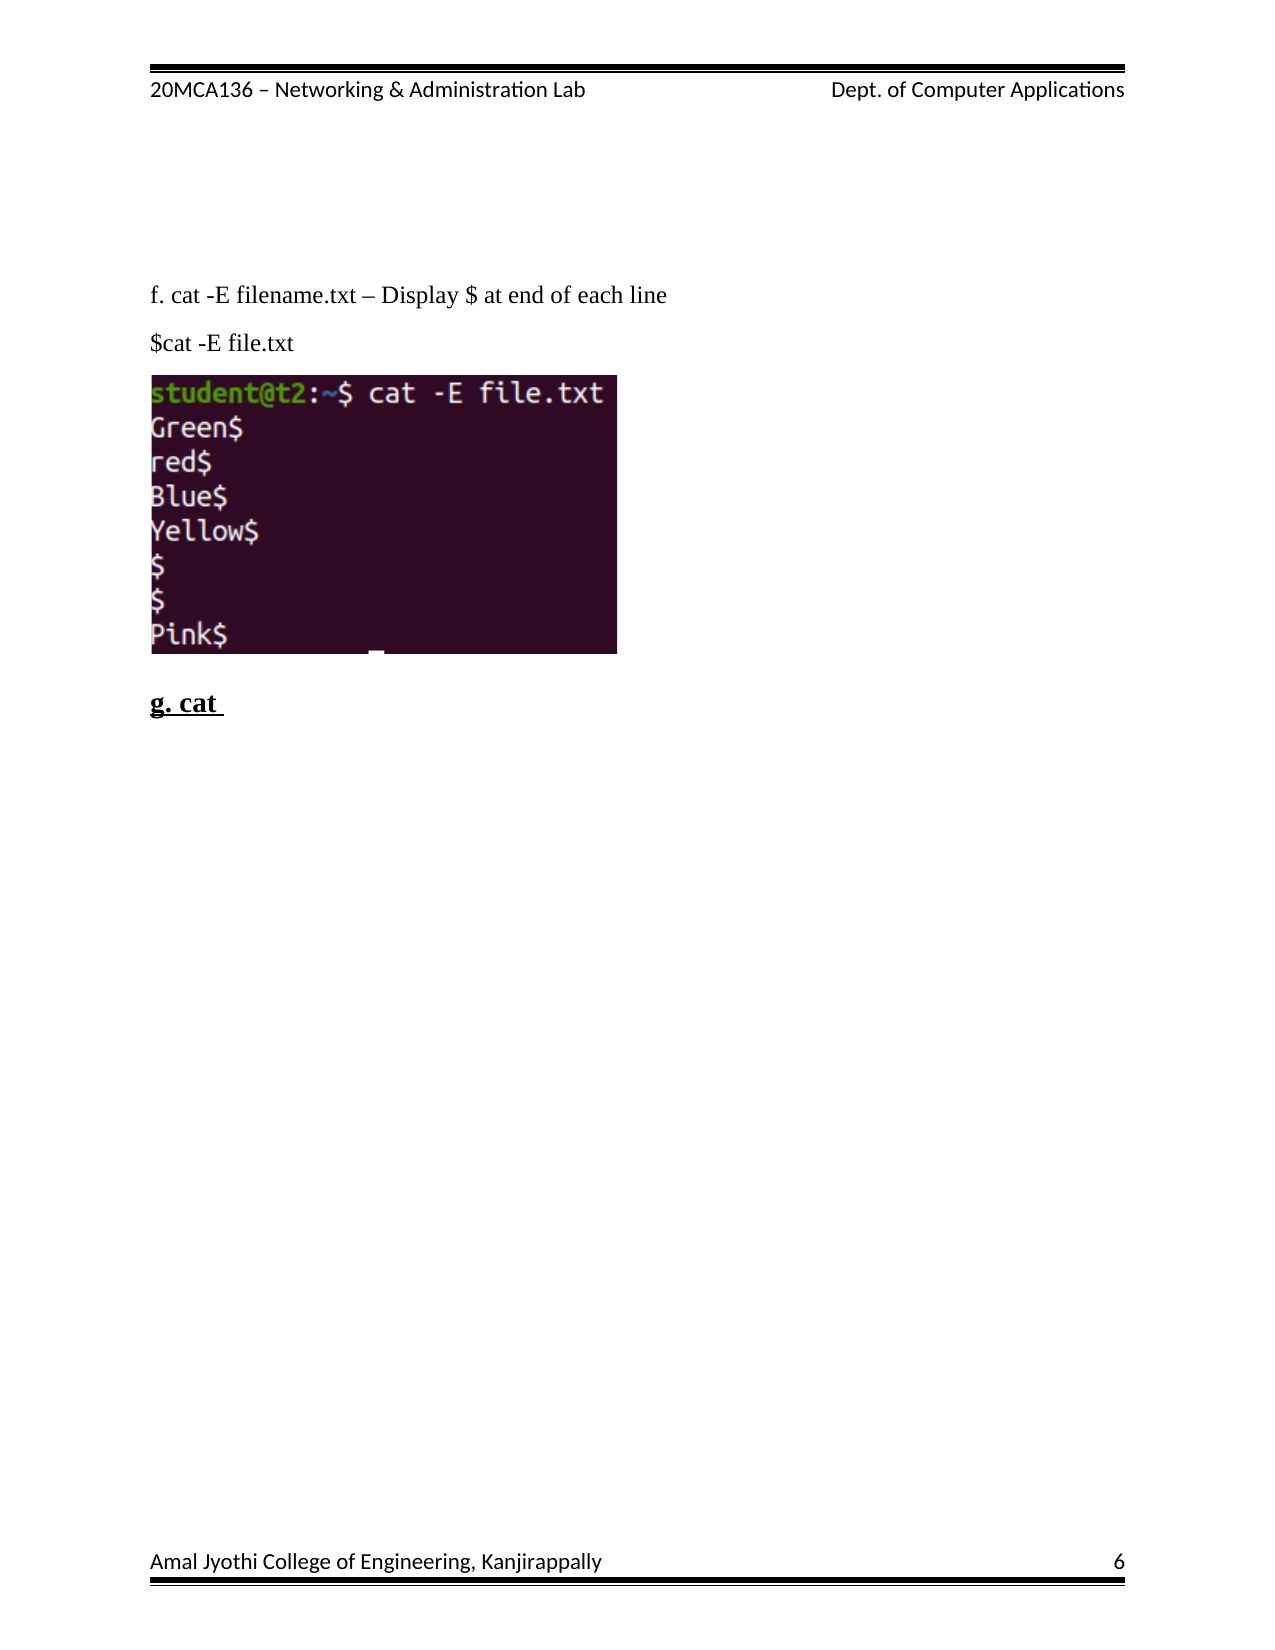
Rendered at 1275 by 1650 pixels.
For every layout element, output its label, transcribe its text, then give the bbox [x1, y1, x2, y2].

text f. cat -E filename.txt – Display $ at end of each line [150, 280, 1125, 309]
text $cat -E file.txt [150, 328, 1125, 357]
text g. cat [150, 685, 1125, 718]
picture [151, 375, 618, 654]
